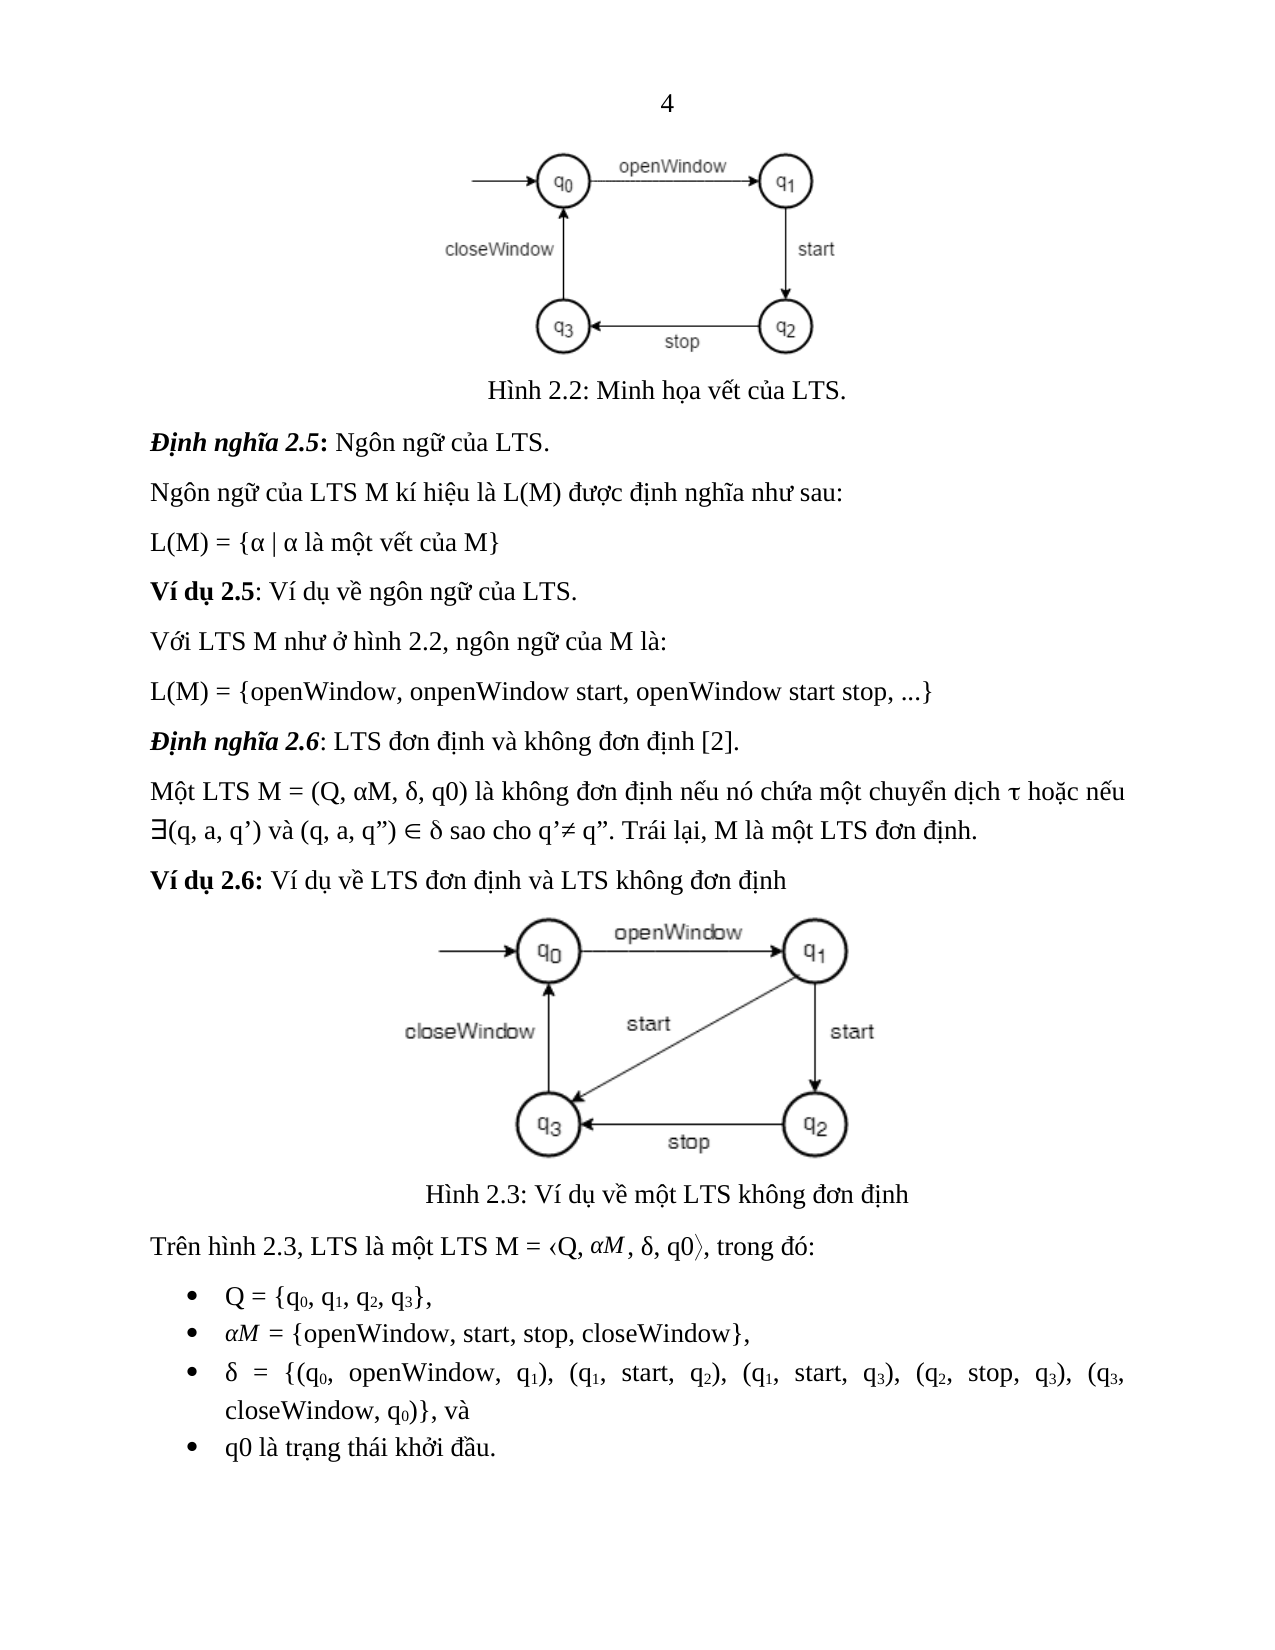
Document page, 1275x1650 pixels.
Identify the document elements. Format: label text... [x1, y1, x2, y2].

text Hình 2.2: Minh họa vết của LTS. [150, 374, 1125, 405]
text Ví dụ 2.6: Ví dụ về LTS đơn định và LTS không đơn định [150, 864, 1125, 895]
text Trên hình 2.3, LTS là một LTS M = Q, , δ, q0, trong đó: [150, 1230, 1125, 1261]
text Định nghĩa 2.6: LTS đơn định và không đơn định [2]. [150, 725, 1125, 756]
text Hình 2.3: Ví dụ về một LTS không đơn định [150, 1178, 1125, 1209]
text L(M) = {openWindow, onpenWindow start, openWindow start stop, ...} [150, 675, 1125, 706]
list δ = {(q0, openWindow, q1), (q1, start, q2), (q1, start, q3), (q2, stop, q3), (q3, closeWindow, q0)}, và [187, 1356, 1125, 1425]
list = {openWindow, start, stop, closeWindow}, [187, 1317, 1125, 1350]
text Với LTS M như ở hình 2.2, ngôn ngữ của M là: [150, 625, 1125, 656]
text Ngôn ngữ của LTS M kí hiệu là L(M) được định nghĩa như sau: [150, 476, 1125, 507]
text Một LTS M = (Q, αM, δ, q0) là không đơn định nếu nó chứa một chuyển dịch hoặc nếu ∃(q, a, q’) và (q, a, q”) sao cho q’≠ q”. Trái lại, M là một LTS đơn định. [150, 775, 1125, 845]
text L(M) = {α | α là một vết của M} [150, 526, 1125, 557]
list q0 là trạng thái khởi đầu. [187, 1431, 1125, 1462]
text Định nghĩa 2.5: Ngôn ngữ của LTS. [150, 426, 1125, 457]
text Ví dụ 2.5: Ví dụ về ngôn ngữ của LTS. [150, 576, 1125, 607]
list Q = {q0, q1, q2, q3}, [187, 1280, 1125, 1311]
